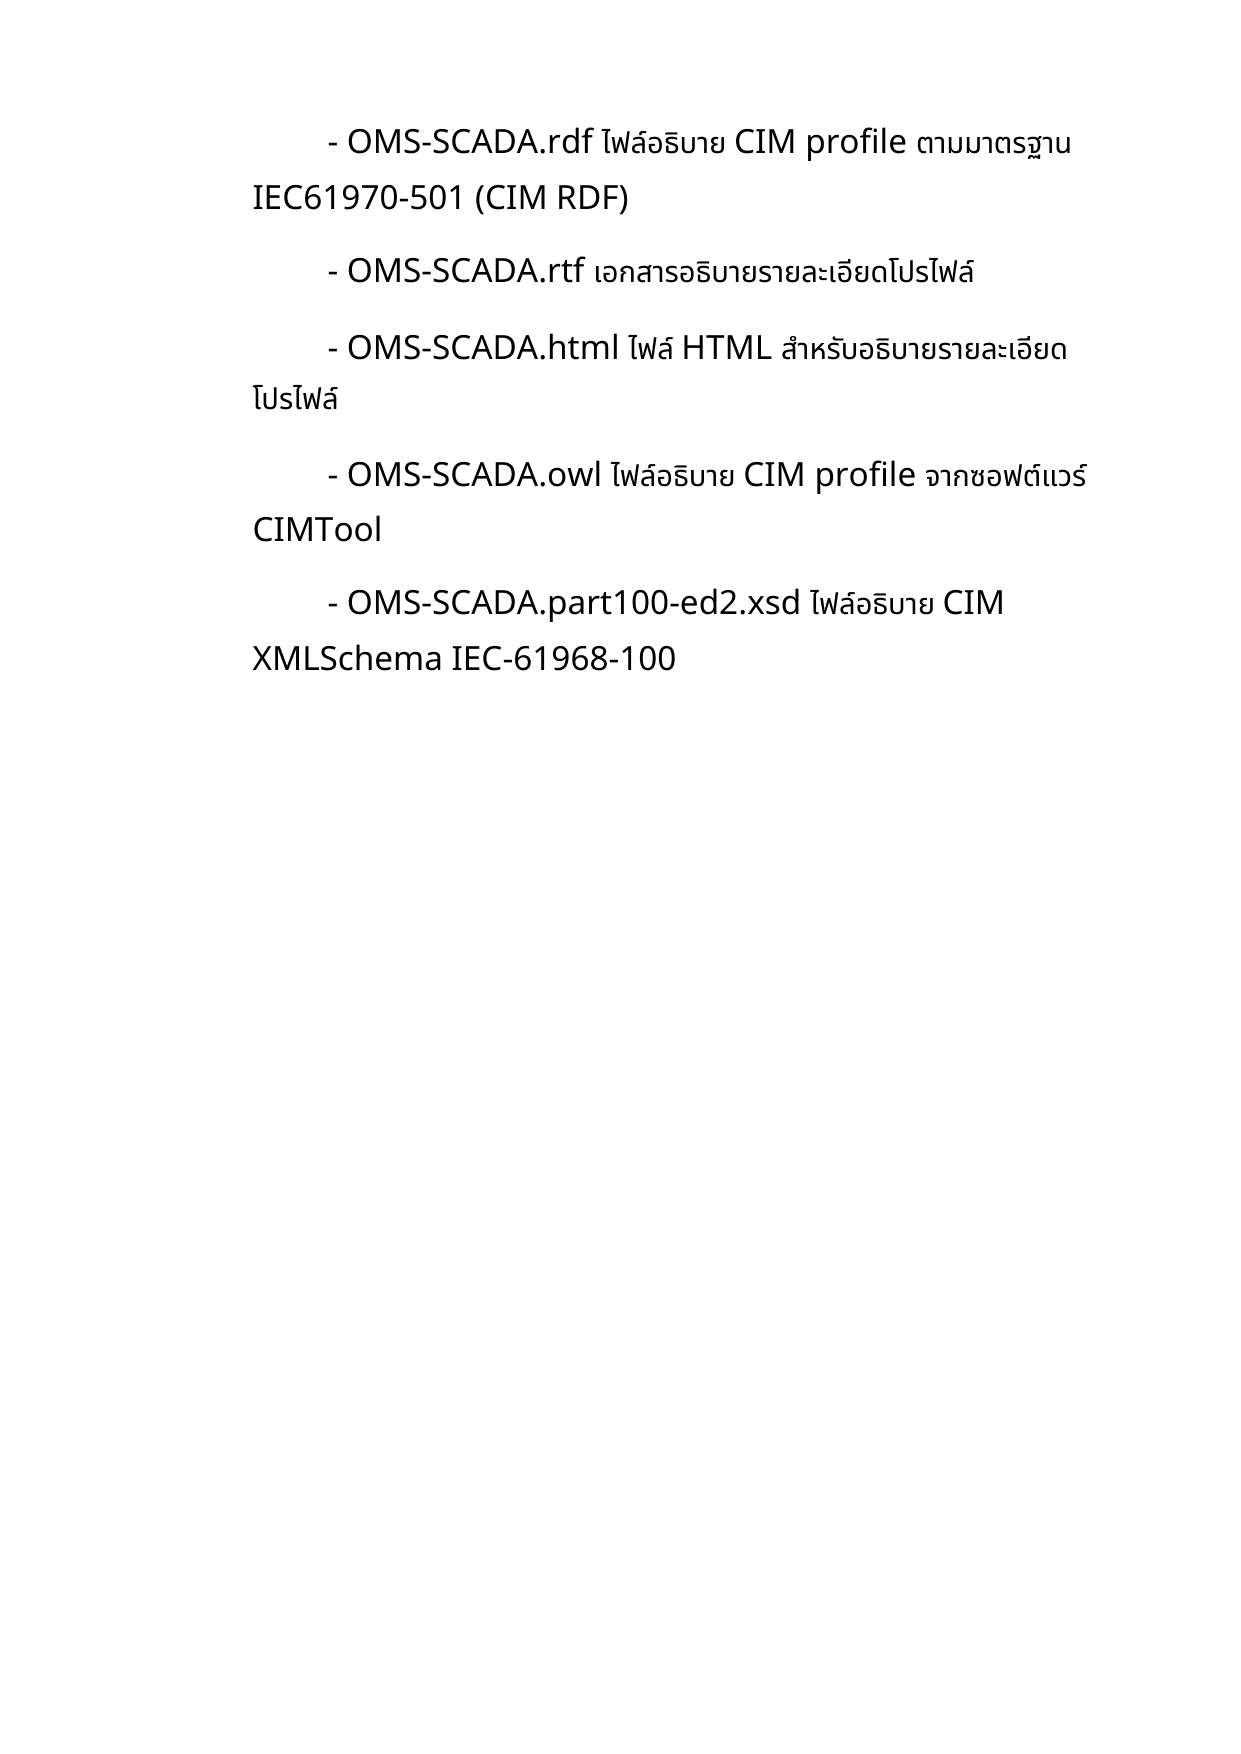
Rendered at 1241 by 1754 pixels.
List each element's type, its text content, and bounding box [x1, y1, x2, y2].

text - OMS-SCADA.html ไฟล์ HTML สำหรับอธิบายรายละเอียดโปรไฟล์ [252, 323, 1122, 423]
text - OMS-SCADA.rtf เอกสารอธิบายรายละเอียดโปรไฟล์ [252, 247, 1122, 295]
text - OMS-SCADA.part100-ed2.xsd ไฟล์อธิบาย CIM XMLSchema IEC-61968-100 [252, 579, 1122, 680]
text - OMS-SCADA.owl ไฟล์อธิบาย CIM profile จากซอฟต์แวร์ CIMTool [252, 450, 1122, 551]
text - OMS-SCADA.rdf ไฟล์อธิบาย CIM profile ตามมาตรฐาน IEC61970-501 (CIM RDF) [252, 118, 1122, 219]
